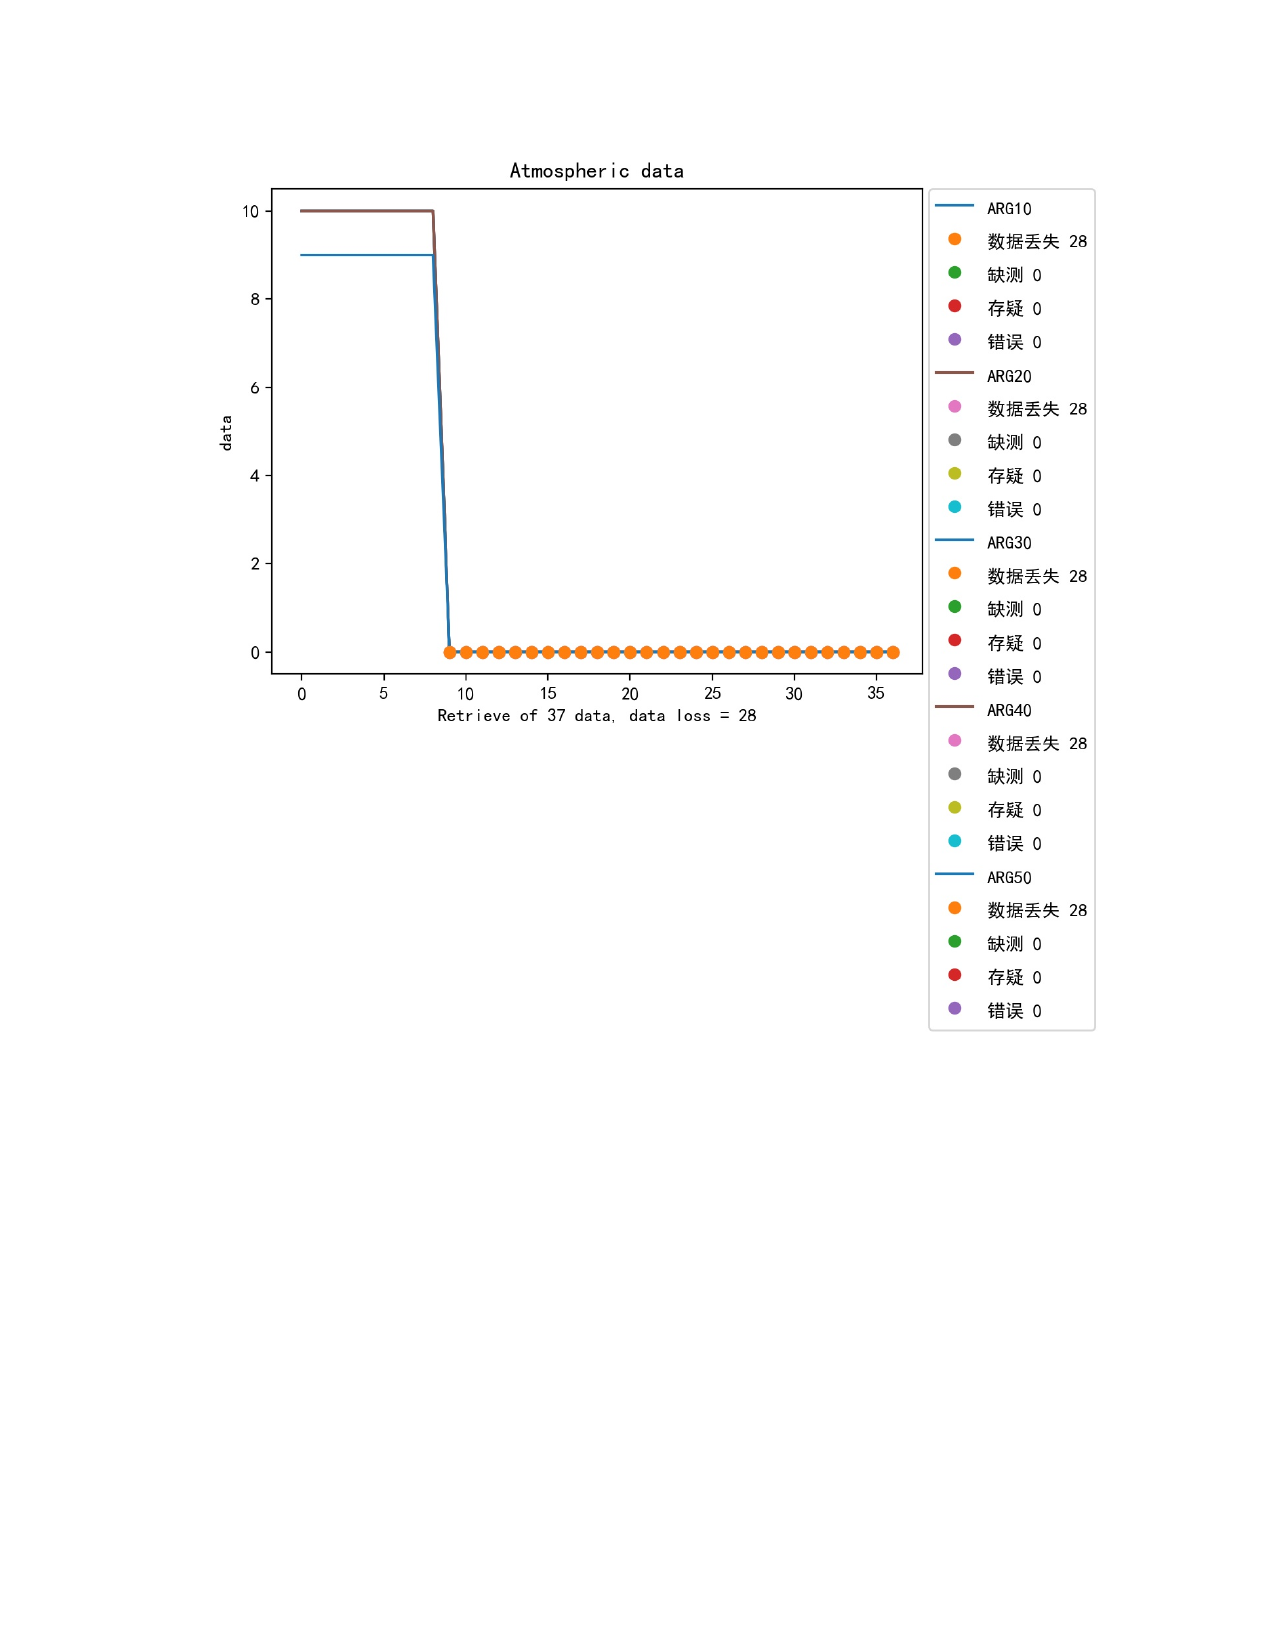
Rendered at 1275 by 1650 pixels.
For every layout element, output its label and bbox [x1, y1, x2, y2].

picture [206, 150, 1107, 1043]
